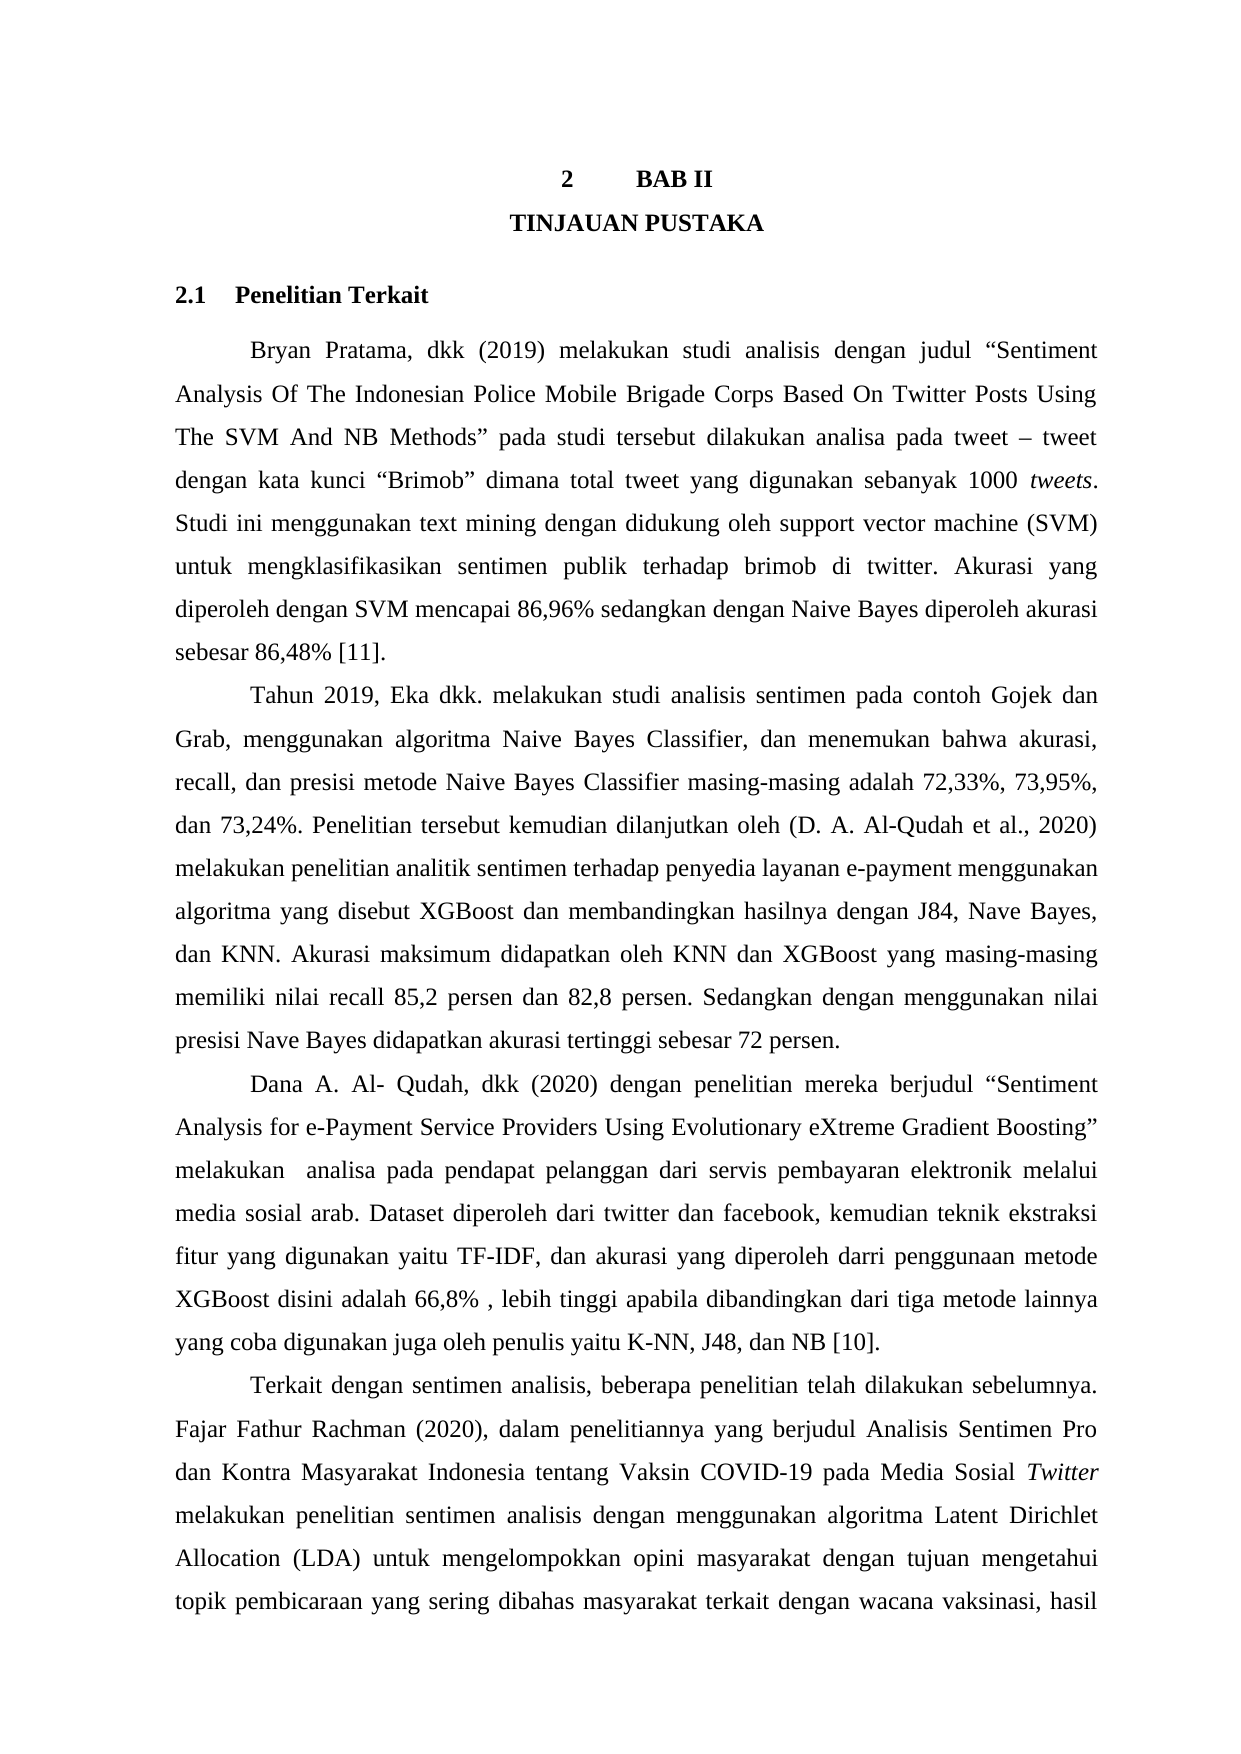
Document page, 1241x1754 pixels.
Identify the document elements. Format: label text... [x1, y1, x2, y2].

list Dana A. Al- Qudah, dkk (2020) dengan penelitian mereka berjudul “Sentiment Analysis for e-Payment Service Providers Using Evolutionary eXtreme Gradient Boosting” melakukan analisa pada pendapat pelanggan dari servis pembayaran elektronik melalui media sosial arab. Dataset diperoleh dari twitter dan facebook, kemudian teknik ekstraksi fitur yang digunakan yaitu TF-IDF, dan akurasi yang diperoleh darri penggunaan metode XGBoost disini adalah 66,8% , lebih tinggi apabila dibandingkan dari tiga metode lainnya yang coba digunakan juga oleh penulis yaitu K-NN, J48, dan NB . [175, 1069, 1098, 1356]
list Bryan Pratama, dkk (2019) melakukan studi analisis dengan judul “Sentiment Analysis Of The Indonesian Police Mobile Brigade Corps Based On Twitter Posts Using The SVM And NB Methods” pada studi tersebut dilakukan analisa pada tweet – tweet dengan kata kunci “Brimob” dimana total tweet yang digunakan sebanyak 1000 tweets. Studi ini menggunakan text mining dengan didukung oleh support vector machine (SVM) untuk mengklasifikasikan sentimen publik terhadap brimob di twitter. Akurasi yang diperoleh dengan SVM mencapai 86,96% sedangkan dengan Naive Bayes diperoleh akurasi sebesar 86,48% . [175, 336, 1098, 666]
subtitle BAB II TINJAUAN PUSTAKA [175, 164, 1098, 236]
subtitle Penelitian Terkait [175, 280, 1098, 309]
list Tahun 2019, Eka dkk. melakukan studi analisis sentimen pada contoh Gojek dan Grab, menggunakan algoritma Naive Bayes Classifier, dan menemukan bahwa akurasi, recall, dan presisi metode Naive Bayes Classifier masing-masing adalah 72,33%, 73,95%, dan 73,24%. Penelitian tersebut kemudian dilanjutkan oleh (D. A. Al-Qudah et al., 2020) melakukan penelitian analitik sentimen terhadap penyedia layanan e-payment menggunakan algoritma yang disebut XGBoost dan membandingkan hasilnya dengan J84, Nave Bayes, dan KNN. Akurasi maksimum didapatkan oleh KNN dan XGBoost yang masing-masing memiliki nilai recall 85,2 persen dan 82,8 persen. Sedangkan dengan menggunakan nilai presisi Nave Bayes didapatkan akurasi tertinggi sebesar 72 persen. [175, 681, 1098, 1054]
